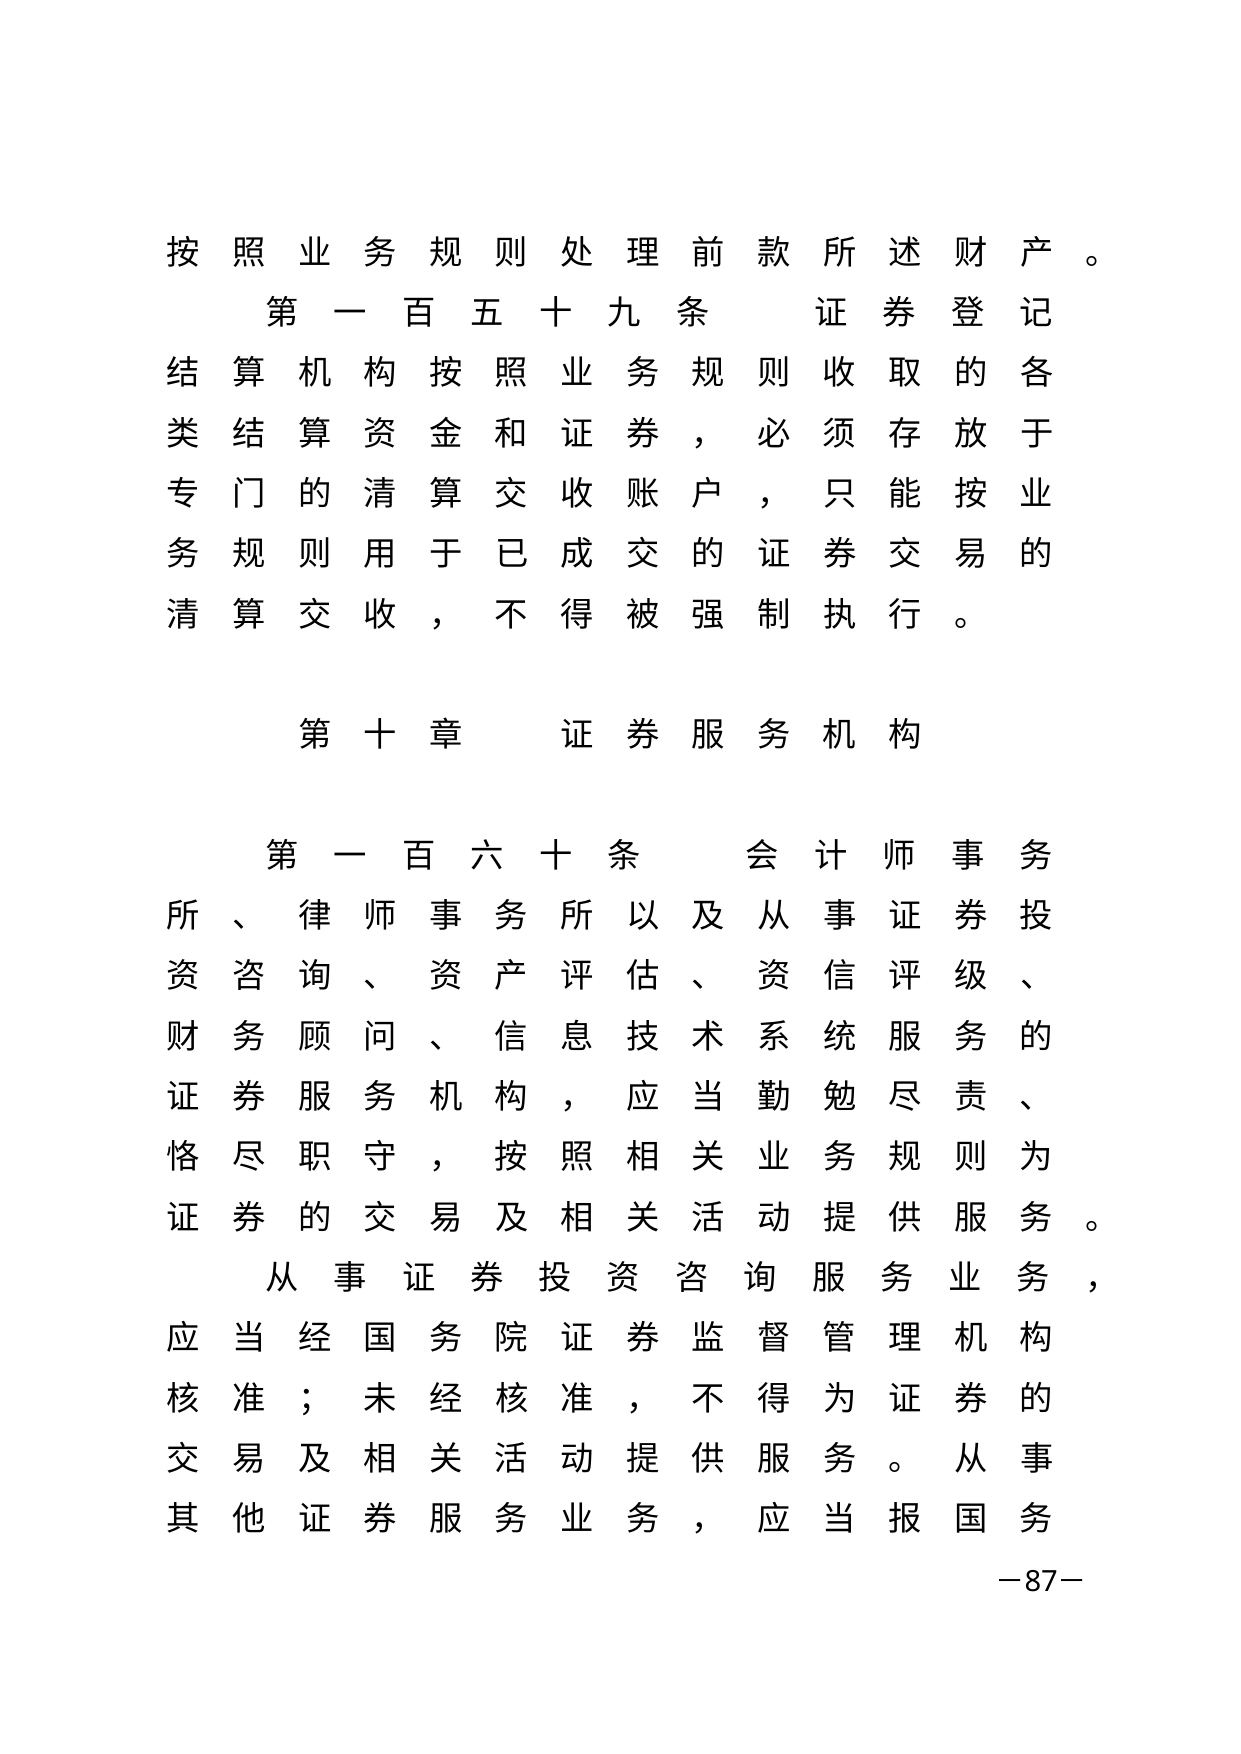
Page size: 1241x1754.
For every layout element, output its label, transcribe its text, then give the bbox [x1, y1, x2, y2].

text 第一百五十九条 证券登记结算机构按照业务规则收取的各类结算资金和证券，必须存放于专门的清算交收账户，只能按业务规则用于已成交的证券交易的清算交收，不得被强制执行。 [167, 280, 1085, 642]
text 第一百六十条 会计师事务所、律师事务所以及从事证券投资咨询、资产评估、资信评级、财务顾问、信息技术系统服务的证券服务机构，应当勤勉尽责、恪尽职守，按照相关业务规则为证券的交易及相关活动提供服务。 [167, 823, 1085, 1245]
text 第十章 证券服务机构 [167, 702, 1085, 762]
text 从事证券投资咨询服务业务，应当经国务院证券监督管理机构核准；未经核准，不得为证券的交易及相关活动提供服务。从事其他证券服务业务，应当报国务院证券监督管理机构和国务院有关主管部门备案。 [167, 1245, 1085, 1546]
text 结算参与人未按时履行交收义务的，证券登记结算机构有权按照业务规则处理前款所述财产。 [167, 219, 1085, 280]
